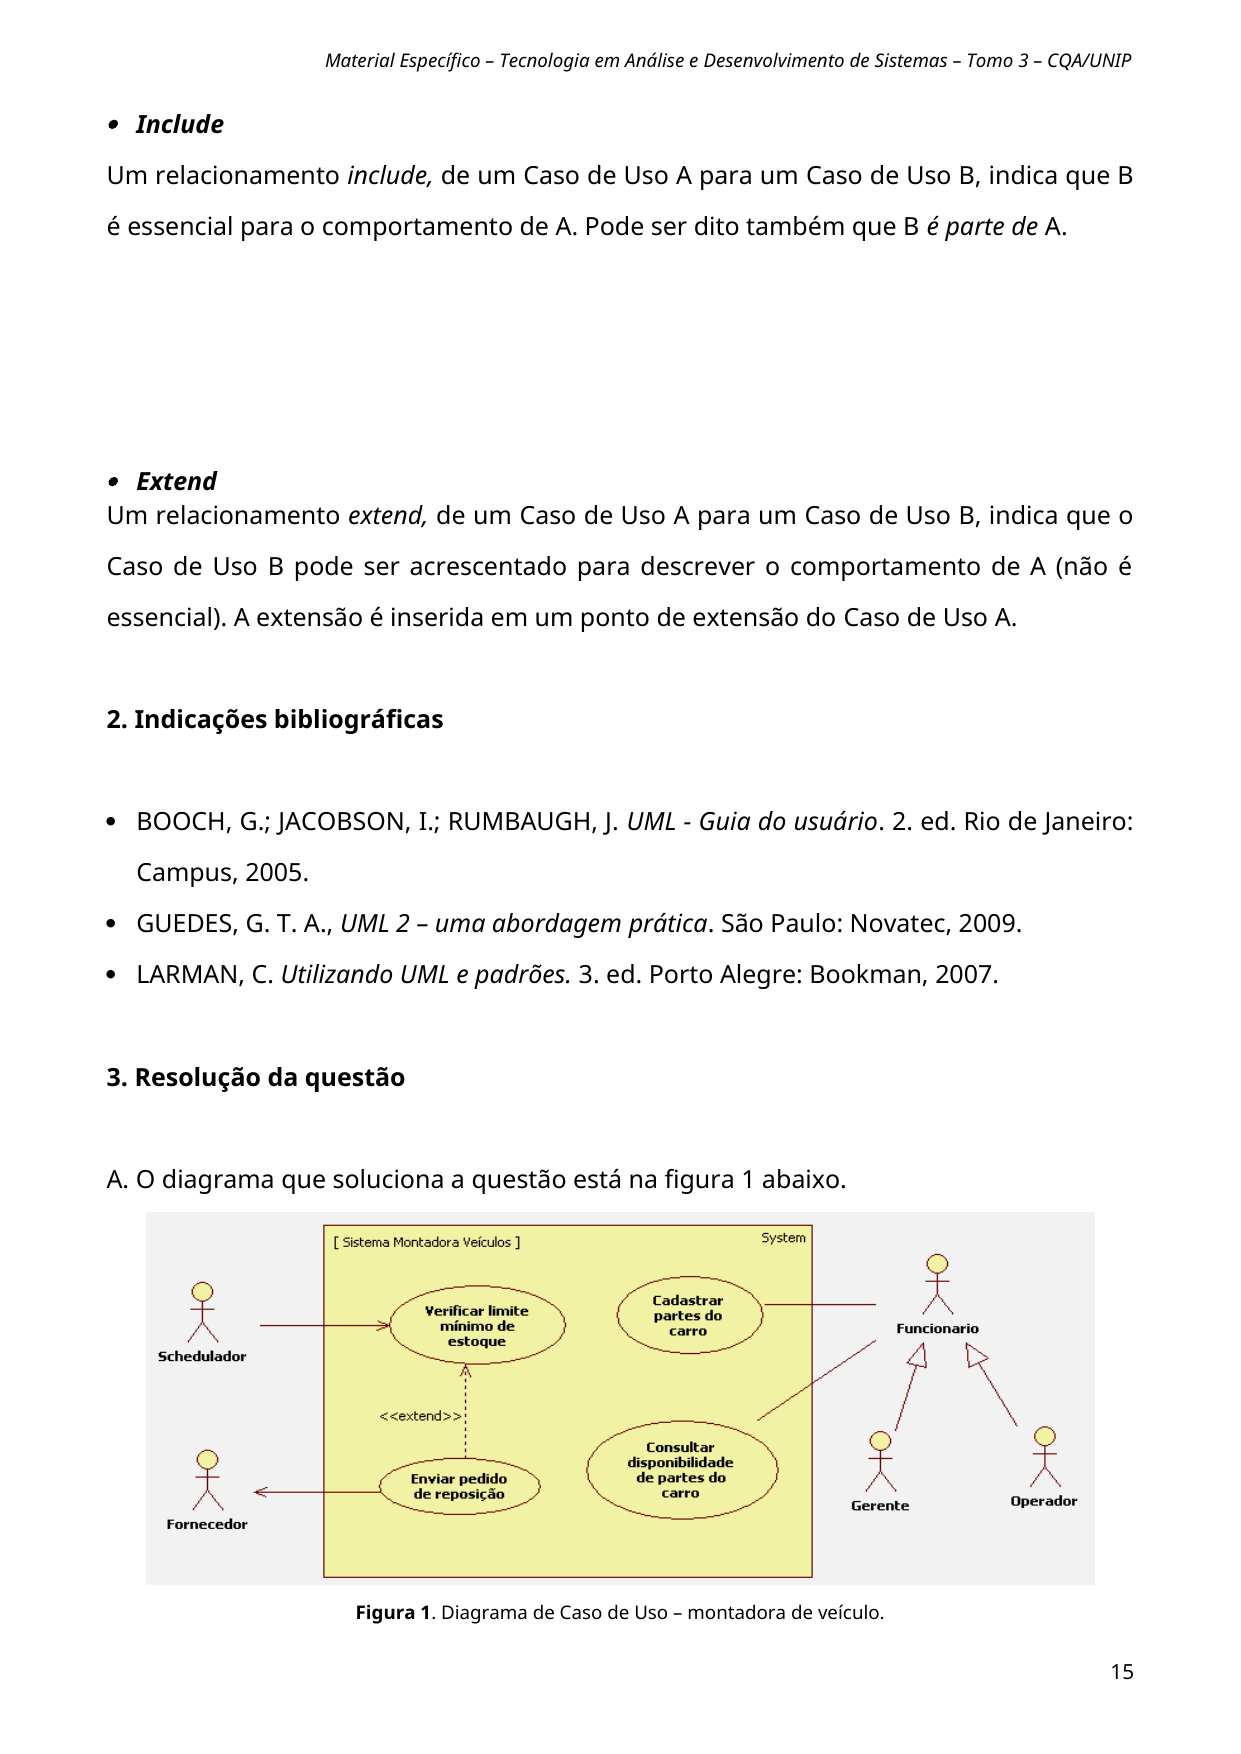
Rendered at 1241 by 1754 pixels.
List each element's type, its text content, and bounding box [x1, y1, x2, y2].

list BOOCH, G.; JACOBSON, I.; RUMBAUGH, J. UML - Guia do usuário. 2. ed. Rio de Janeiro: Campus, 2005. [106, 804, 1134, 889]
list LARMAN, C. Utilizando UML e padrões. 3. ed. Porto Alegre: Bookman, 2007. [106, 957, 1134, 991]
text 3. Resolução da questão [106, 1059, 1134, 1093]
list GUEDES, G. T. A., UML 2 – uma abordagem prática. São Paulo: Novatec, 2009. [106, 906, 1134, 940]
list Include [106, 106, 1134, 140]
text 2. Indicações bibliográficas [106, 702, 1134, 736]
text Um relacionamento include, de um Caso de Uso A para um Caso de Uso B, indica que B é essencial para o comportamento de A. Pode ser dito também que B é parte de A. [106, 157, 1134, 242]
list Extend [106, 464, 1134, 498]
text Figura 1. Diagrama de Caso de Uso – montadora de veículo. [106, 1599, 1134, 1624]
text A. O diagrama que soluciona a questão está na figura 1 abaixo. [106, 1161, 1134, 1195]
picture [145, 1212, 1095, 1585]
text Um relacionamento extend, de um Caso de Uso A para um Caso de Uso B, indica que o Caso de Uso B pode ser acrescentado para descrever o comportamento de A (não é essencial). A extensão é inserida em um ponto de extensão do Caso de Uso A. [106, 498, 1134, 634]
